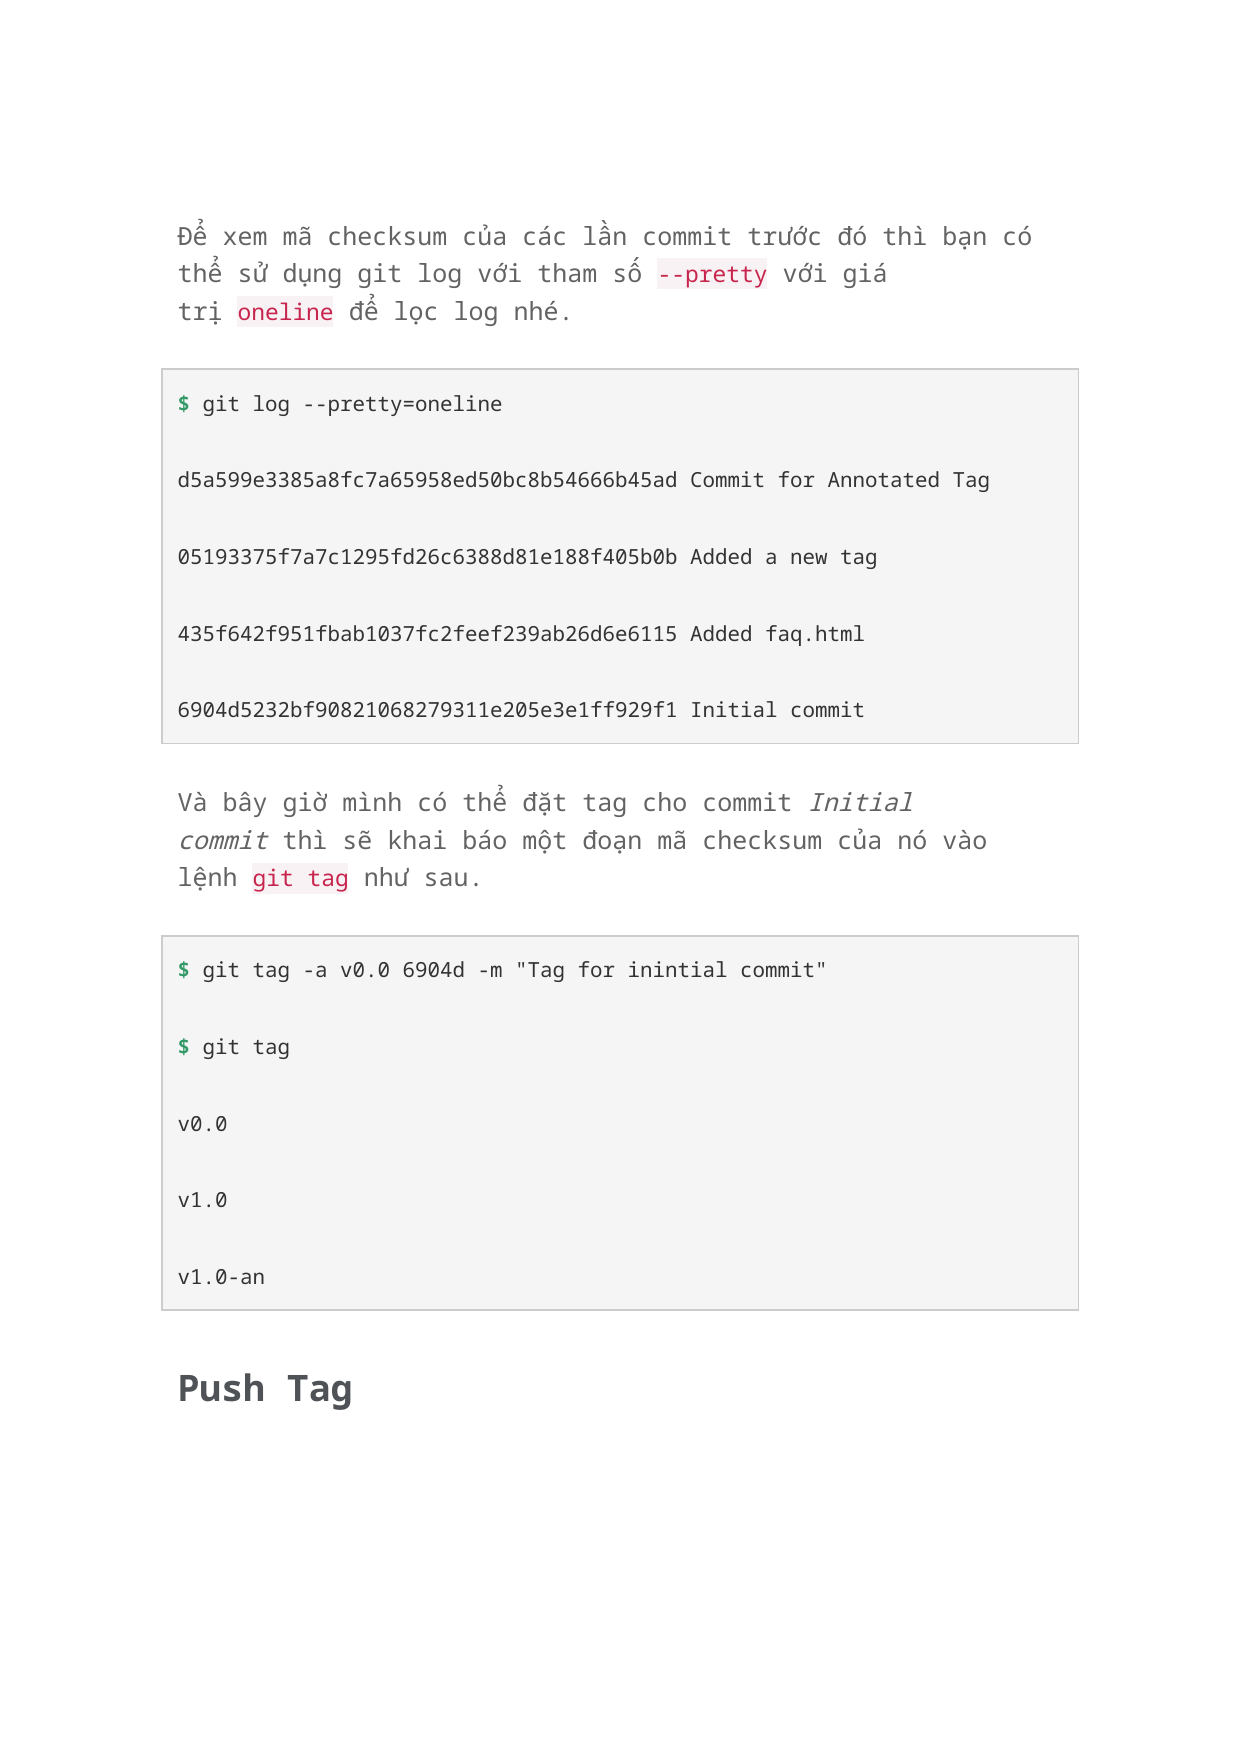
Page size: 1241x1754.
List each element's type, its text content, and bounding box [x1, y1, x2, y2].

text v1.0-an [163, 1241, 1078, 1309]
text $ git log --pretty=oneline [163, 370, 1078, 422]
text $ git tag -a v0.0 6904d -m "Tag for inintial commit" [163, 937, 1078, 989]
text 05193375f7a7c1295fd26c6388d81e188f405b0b Added a new tag [163, 521, 1078, 575]
text 435f642f951fbab1037fc2feef239ab26d6e6115 Added faq.html [163, 598, 1078, 652]
text Và bây giờ mình có thể đặt tag cho commit Initial commit thì sẽ khai báo một đoạn mã checksum của nó vào lệnh git tag như sau. [177, 783, 1063, 896]
text v1.0 [163, 1165, 1078, 1218]
text v0.0 [163, 1088, 1078, 1142]
text Push Tag [177, 1350, 1063, 1425]
text Để xem mã checksum của các lần commit trước đó thì bạn có thể sử dụng git log với tham số --pretty với giá trị oneline để lọc log nhé. [177, 217, 1063, 329]
text $ git tag [163, 1012, 1078, 1065]
text d5a599e3385a8fc7a65958ed50bc8b54666b45ad Commit for Annotated Tag [163, 445, 1078, 498]
text 6904d5232bf90821068279311e205e3e1ff929f1 Initial commit [163, 674, 1078, 743]
